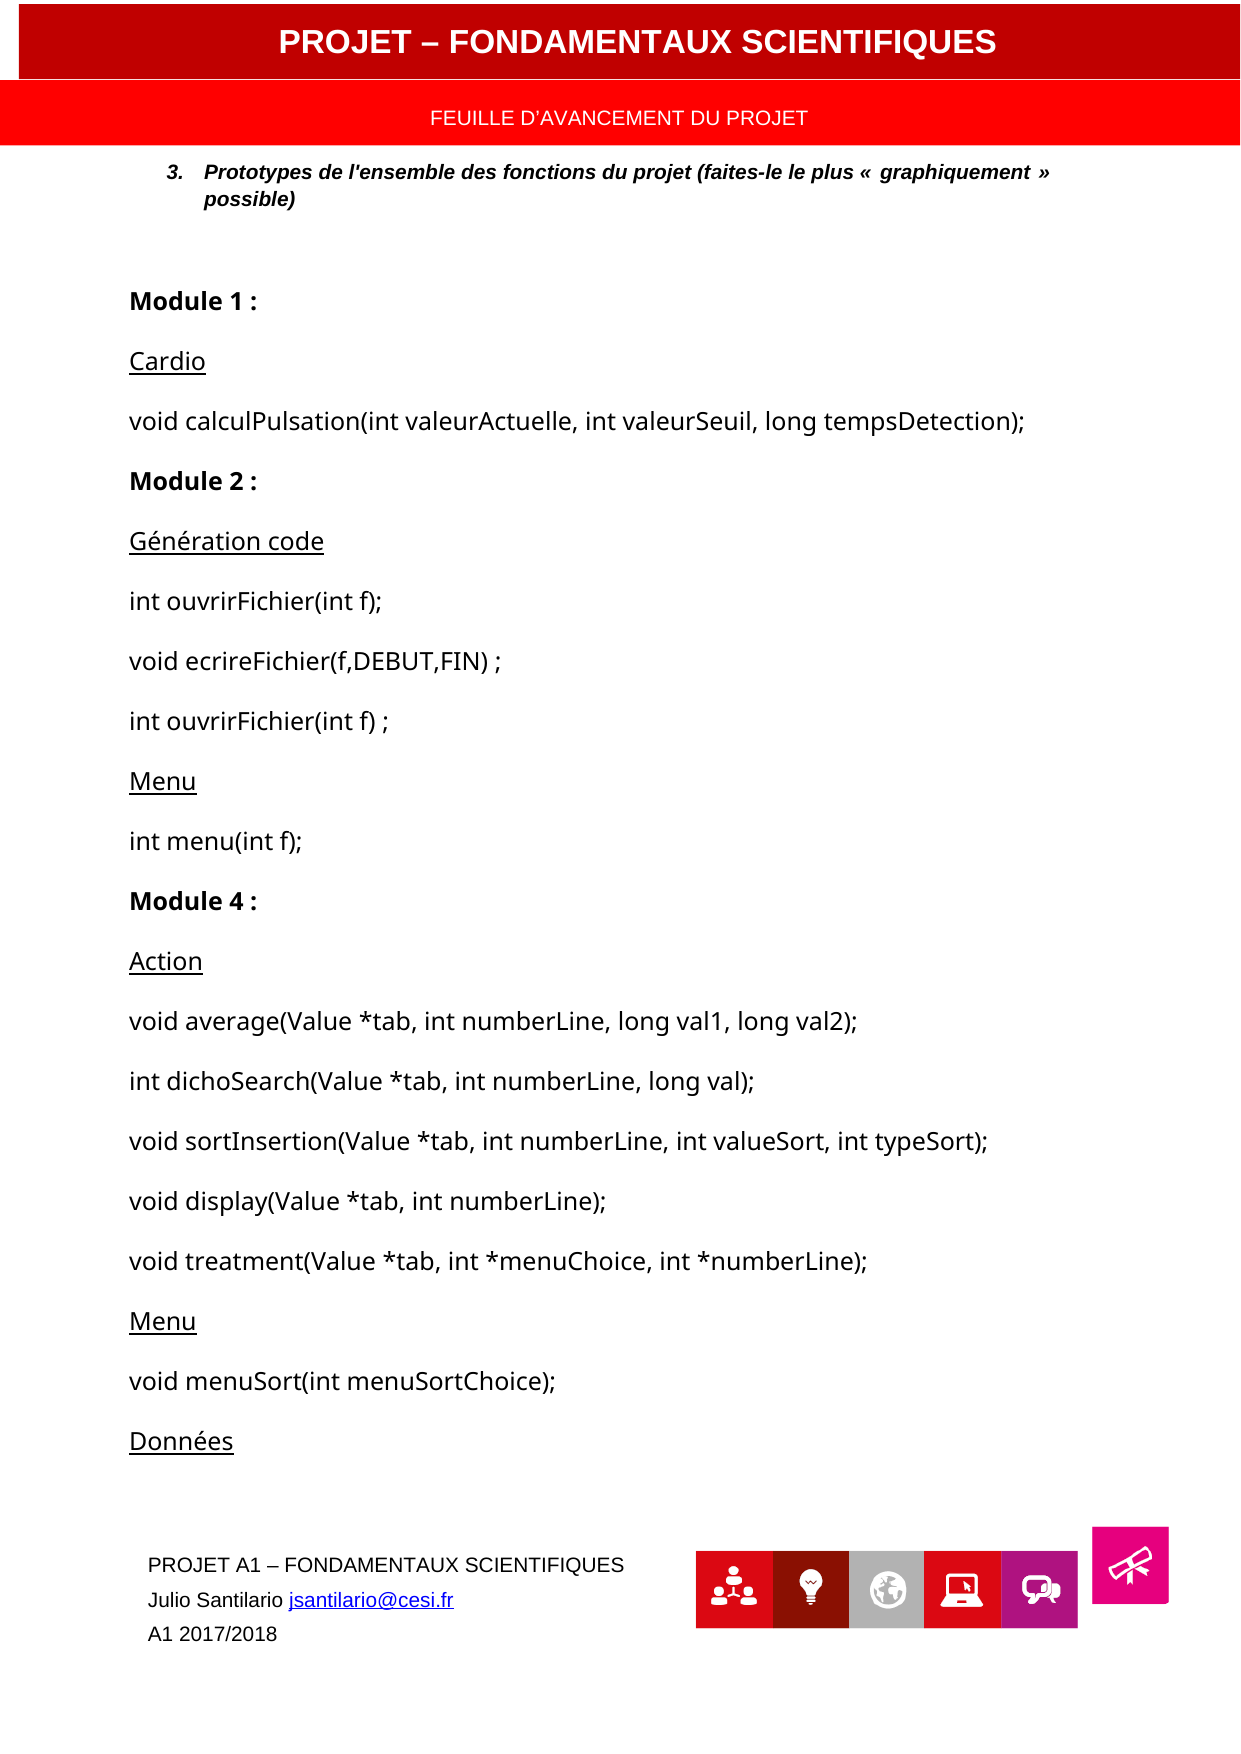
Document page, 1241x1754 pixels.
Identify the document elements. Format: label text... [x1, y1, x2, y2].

text int ouvrirFichier(int f) ; [129, 704, 1093, 738]
picture [688, 1519, 1176, 1661]
text Action [129, 944, 1093, 978]
text Module 1 : [129, 284, 1093, 318]
text Cardio [129, 344, 1093, 378]
text int dichoSearch(Value *tab, int numberLine, long val); [129, 1064, 1093, 1098]
text Génération code [129, 524, 1093, 558]
text void ecrireFichier(f,DEBUT,FIN) ; [129, 644, 1093, 678]
text void display(Value *tab, int numberLine); [129, 1184, 1093, 1218]
text Module 4 : [129, 884, 1093, 918]
text void calculPulsation(int valeurActuelle, int valeurSeuil, long tempsDetection); [129, 404, 1093, 438]
text void menuSort(int menuSortChoice); [129, 1364, 1093, 1398]
text Menu [129, 764, 1093, 798]
text void average(Value *tab, int numberLine, long val1, long val2); [129, 1004, 1093, 1038]
text Menu [129, 1304, 1093, 1338]
text int ouvrirFichier(int f); [129, 584, 1093, 618]
text void treatment(Value *tab, int *menuChoice, int *numberLine); [129, 1244, 1093, 1278]
text Données [129, 1424, 1093, 1458]
text void sortInsertion(Value *tab, int numberLine, int valueSort, int typeSort); [129, 1124, 1093, 1158]
text int menu(int f); [129, 824, 1093, 858]
text Module 2 : [129, 464, 1093, 498]
list Prototypes de l'ensemble des fonctions du projet (faites-le le plus « graphiquement » possible) [166, 146, 1093, 211]
